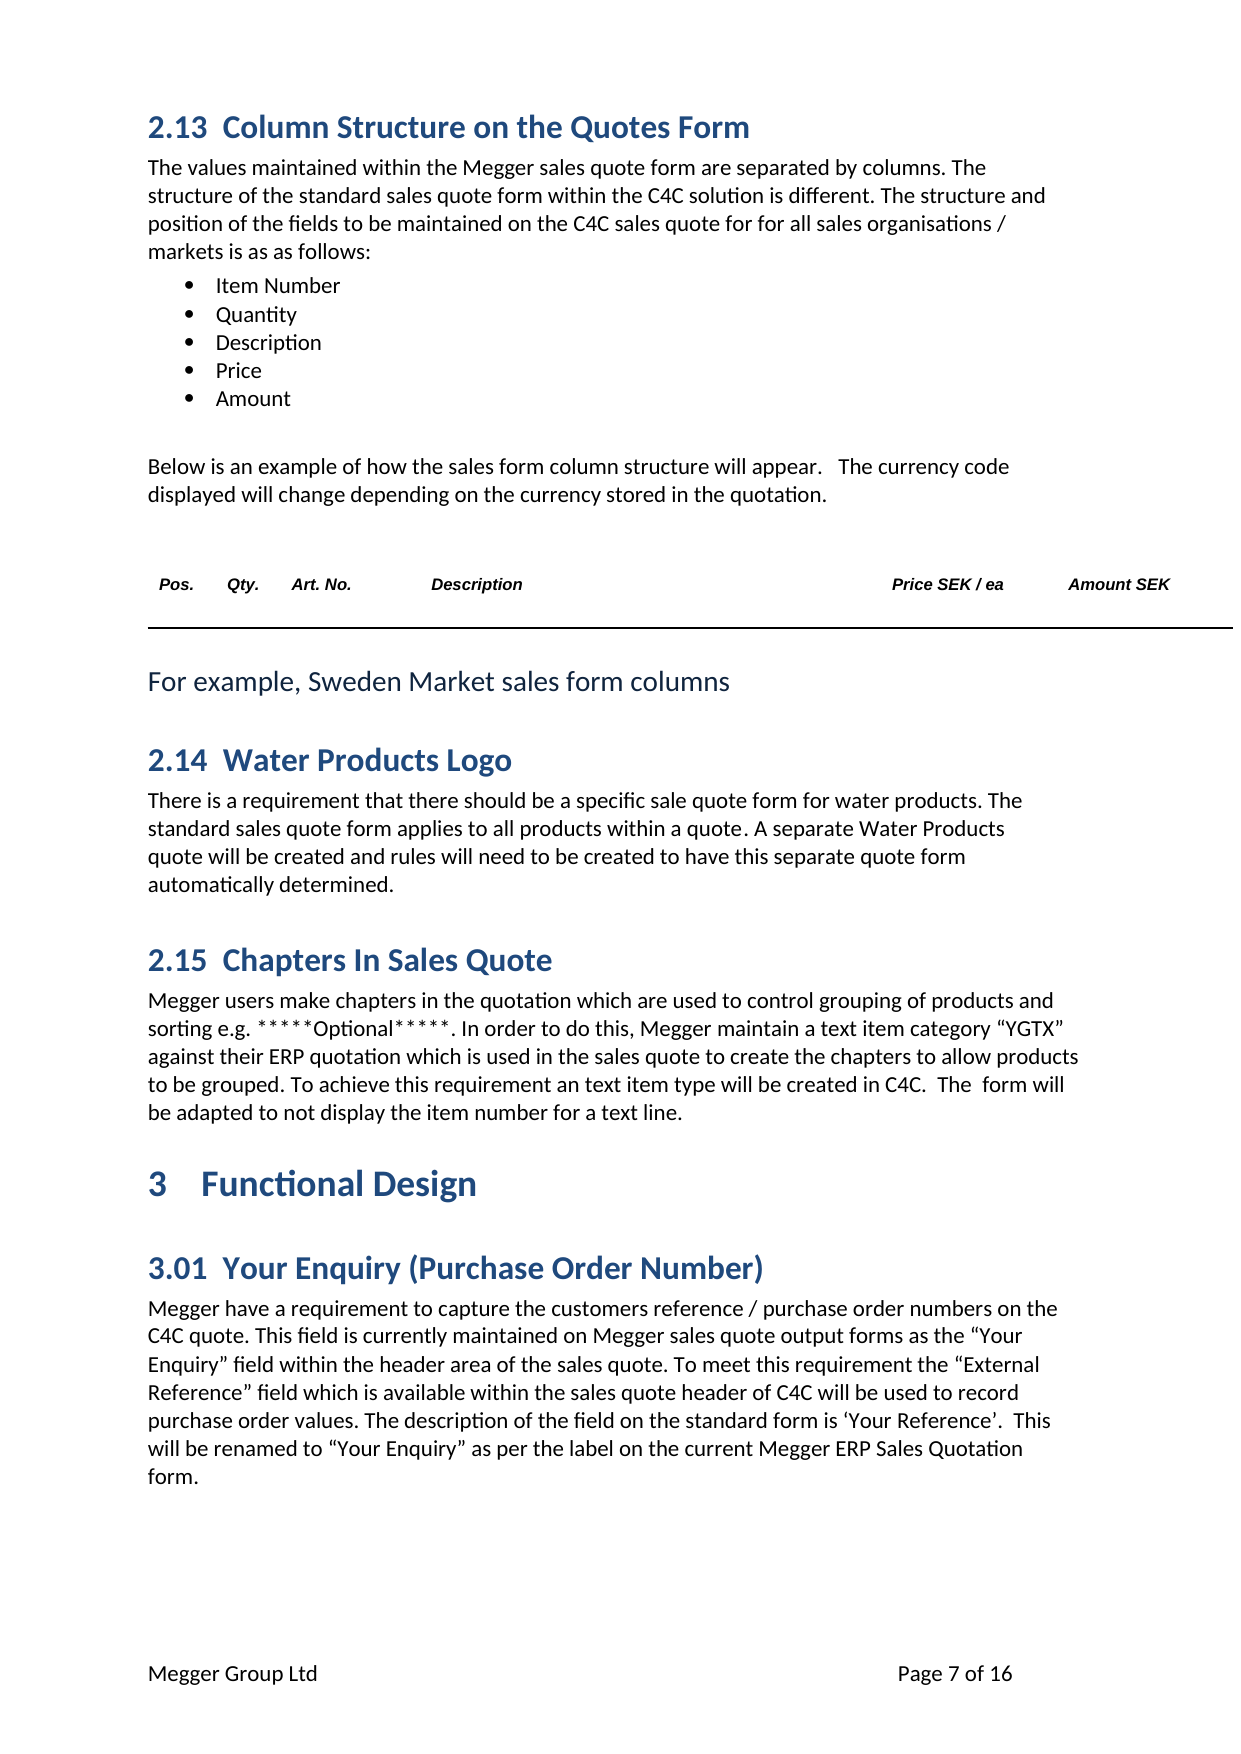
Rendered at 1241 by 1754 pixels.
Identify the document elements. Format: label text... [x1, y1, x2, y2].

table_header Amount SEK [1057, 543, 1233, 627]
text Megger users make chapters in the quotation which are used to control grouping of products and sorting e.g. *****Optional*****. In order to do this, Megger maintain a text item category “YGTX” against their ERP quotation which is used in the sales quote to create the chapters to allow products to be grouped. To achieve this requirement an text item type will be created in C4C. The form will be adapted to not display the item number for a text line. [148, 986, 1092, 1126]
subtitle Chapters In Sales Quote [148, 939, 1092, 980]
text Below is an example of how the sales form column structure will appear. The currency code displayed will change depending on the currency stored in the quotation. [148, 452, 1063, 508]
subtitle Column Structure on the Quotes Form [148, 106, 1092, 147]
list Amount [185, 384, 1063, 412]
list Item Number [185, 272, 1063, 300]
text The values maintained within the Megger sales quote form are separated by columns. The structure of the standard sales quote form within the C4C solution is different. The structure and position of the fields to be maintained on the C4C sales quote for for all sales organisations / markets is as as follows: [148, 153, 1063, 265]
table_header Description [420, 543, 881, 627]
subtitle 3.01 Your Enquiry (Purchase Order Number) [148, 1247, 1092, 1287]
text Megger have a requirement to capture the customers reference / purchase order numbers on the C4C quote. This field is currently maintained on Megger sales quote output forms as the “Your Enquiry” field within the header area of the sales quote. To meet this requirement the “External Reference” field which is available within the sales quote header of C4C will be used to record purchase order values. The description of the field on the standard form is ‘Your Reference’. This will be renamed to “Your Enquiry” as per the label on the current Megger ERP Sales Quotation form. [148, 1294, 1063, 1490]
list Price [185, 356, 1063, 384]
table_header Pos. [148, 543, 216, 627]
text There is a requirement that there should be a specific sale quote form for water products. The standard sales quote form applies to all products within a quote. A separate Water Products quote will be created and rules will need to be created to have this separate quote form automatically determined. [148, 786, 1063, 898]
table_header Qty. [216, 543, 280, 627]
table_header Price SEK / ea [881, 543, 1057, 627]
subtitle Functional Design [148, 1160, 1081, 1206]
list Description [185, 328, 1063, 356]
list Quantity [185, 300, 1063, 328]
text For example, Sweden Market sales form columns [148, 663, 1063, 699]
subtitle Water Products Logo [148, 739, 1092, 780]
table_header Art. No. [280, 543, 420, 627]
